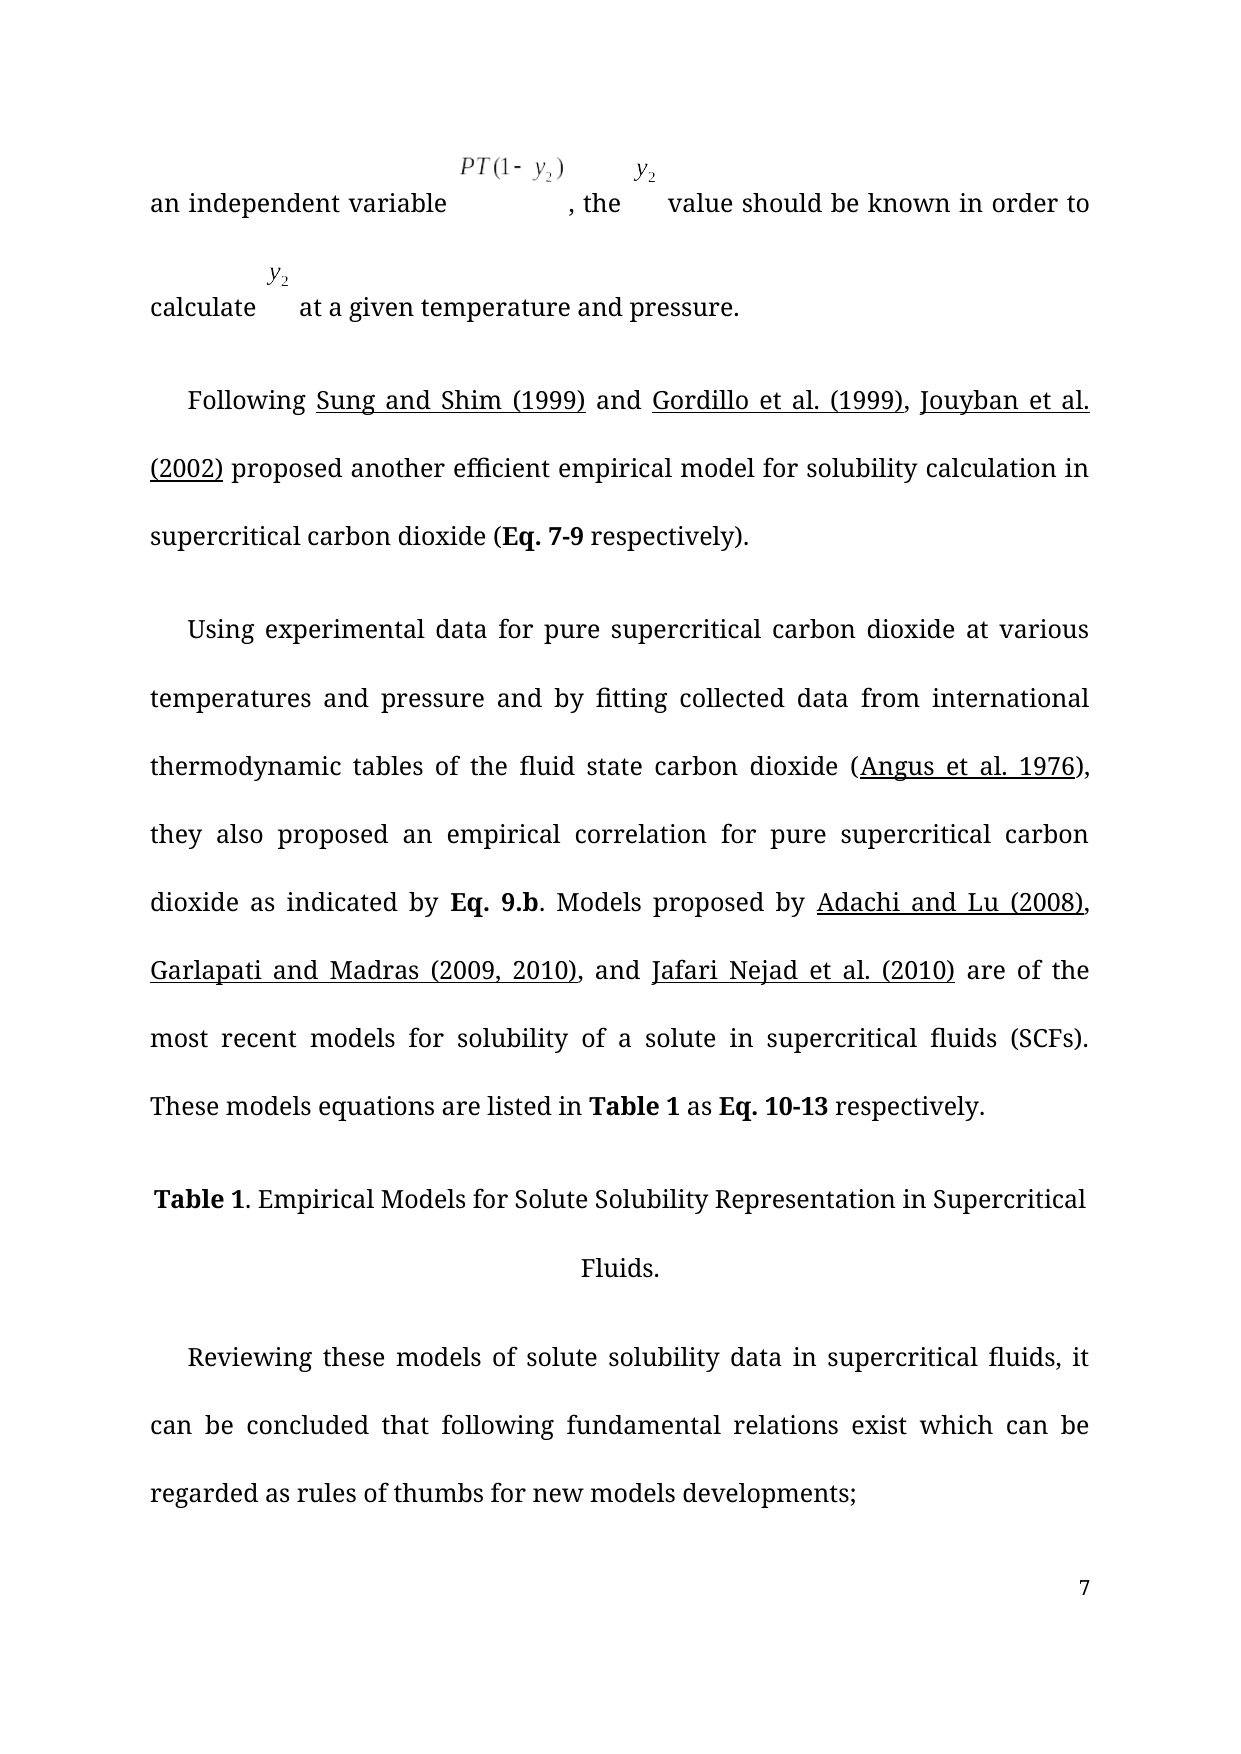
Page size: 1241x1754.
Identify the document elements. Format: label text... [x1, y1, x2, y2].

text Using experimental data for pure supercritical carbon dioxide at various temperatures and pressure and by fitting collected data from international thermodynamic tables of the fluid state carbon dioxide (Angus et al. 1976), they also proposed an empirical correlation for pure supercritical carbon dioxide as indicated by Eq. 9.b. Models proposed by Adachi and Lu (2008), Garlapati and Madras (2009, 2010), and Jafari Nejad et al. (2010) are of the most recent models for solubility of a solute in supercritical fluids (SCFs). These models equations are listed in Table 1 as Eq. 10-13 respectively. [150, 612, 1090, 1123]
text Table 1. Empirical Models for Solute Solubility Representation in Supercritical Fluids. [150, 1182, 1090, 1284]
text Following Sung and Shim (1999) and Gordillo et al. (1999), Jouyban et al. (2002) proposed another efficient empirical model for solubility calculation in supercritical carbon dioxide (Eq. 7-9 respectively). [150, 383, 1090, 553]
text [150, 150, 1090, 324]
text Reviewing these models of solute solubility data in supercritical fluids, it can be concluded that following fundamental relations exist which can be regarded as rules of thumbs for new models developments; [150, 1339, 1090, 1509]
